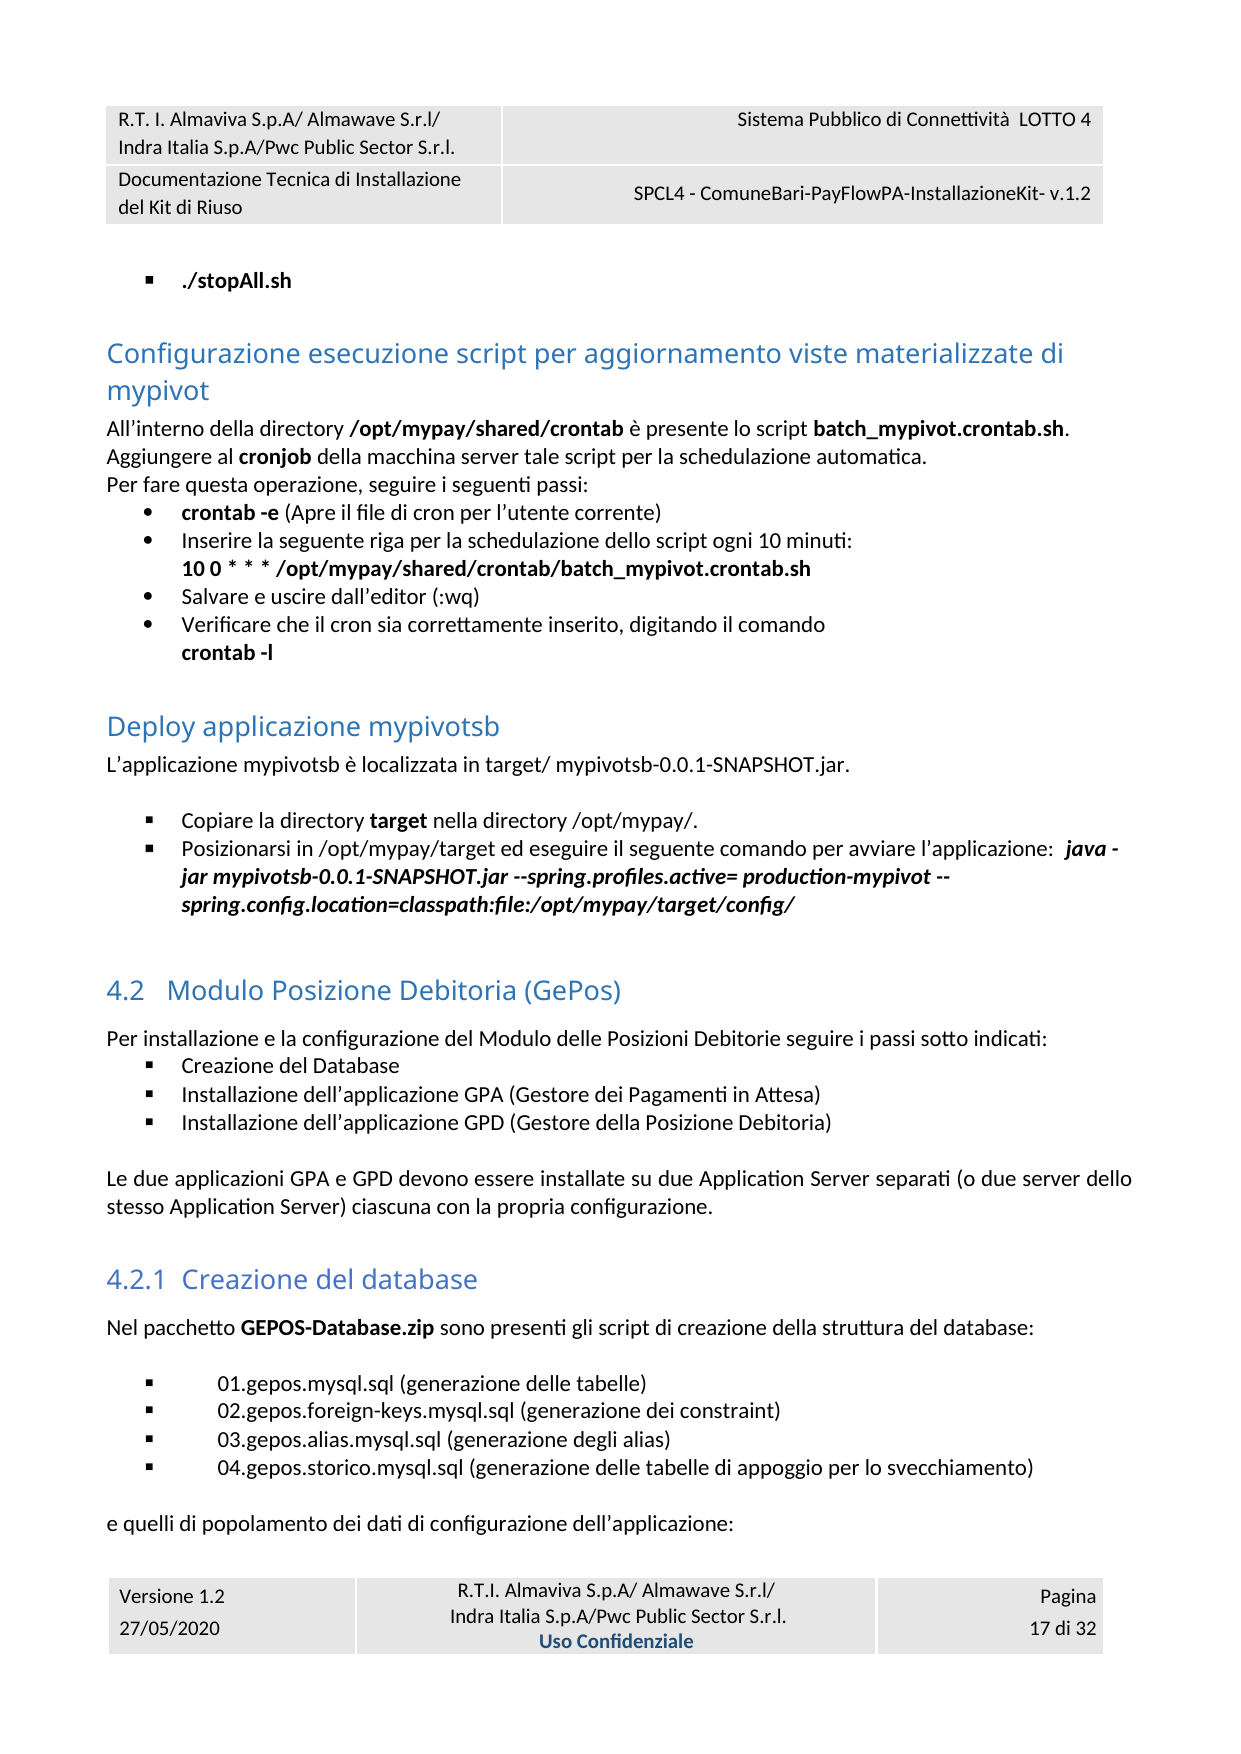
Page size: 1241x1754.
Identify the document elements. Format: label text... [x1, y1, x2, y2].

list Inserire la seguente riga per la schedulazione dello script ogni 10 minuti: [144, 526, 1134, 554]
list All’interno della directory /opt/mypay/shared/crontab è presente lo script batch_mypivot.crontab.sh. [106, 414, 1134, 442]
list 10 0 * * * /opt/mypay/shared/crontab/batch_mypivot.crontab.sh [181, 554, 1134, 582]
subtitle Creazione del database [106, 1260, 1134, 1297]
list 01.gepos.mysql.sql (generazione delle tabelle) [144, 1369, 1134, 1397]
list Copiare la directory target nella directory /opt/mypay/. [144, 806, 1134, 834]
list Salvare e uscire dall’editor (:wq) [144, 582, 1134, 611]
list Per fare questa operazione, seguire i seguenti passi: [106, 470, 1134, 498]
list ./stopAll.sh [144, 266, 1134, 294]
list Nel pacchetto GEPOS-Database.zip sono presenti gli script di creazione della struttura del database: [106, 1313, 1134, 1341]
list 04.gepos.storico.mysql.sql (generazione delle tabelle di appoggio per lo svecchiamento) [144, 1453, 1134, 1481]
list 02.gepos.foreign-keys.mysql.sql (generazione dei constraint) [144, 1397, 1134, 1425]
list Per installazione e la configurazione del Modulo delle Posizioni Debitorie seguire i passi sotto indicati: [106, 1024, 1134, 1052]
list 03.gepos.alias.mysql.sql (generazione degli alias) [144, 1425, 1134, 1453]
list e quelli di popolamento dei dati di configurazione dell’applicazione: [106, 1509, 1134, 1537]
list Creazione del Database [144, 1052, 1134, 1080]
list Le due applicazioni GPA e GPD devono essere installate su due Application Server separati (o due server dello stesso Application Server) ciascuna con la propria configurazione. [106, 1164, 1134, 1220]
list Verificare che il cron sia correttamente inserito, digitando il comando crontab -l [144, 611, 1134, 667]
list L’applicazione mypivotsb è localizzata in target/ mypivotsb-0.0.1-SNAPSHOT.jar. [106, 750, 1134, 778]
subtitle Configurazione esecuzione script per aggiornamento viste materializzate di mypivot [106, 334, 1134, 408]
list crontab -e (Apre il file di cron per l’utente corrente) [144, 498, 1134, 526]
list Installazione dell’applicazione GPA (Gestore dei Pagamenti in Attesa) [144, 1080, 1134, 1108]
list Installazione dell’applicazione GPD (Gestore della Posizione Debitoria) [144, 1108, 1134, 1136]
subtitle Deploy applicazione mypivotsb [106, 707, 1134, 744]
list Posizionarsi in /opt/mypay/target ed eseguire il seguente comando per avviare l’applicazione: java -jar mypivotsb-0.0.1-SNAPSHOT.jar --spring.profiles.active= production-mypivot --spring.config.location=classpath:file:/opt/mypay/target/config/ [144, 834, 1134, 918]
list Aggiungere al cronjob della macchina server tale script per la schedulazione automatica. [106, 442, 1134, 470]
subtitle Modulo Posizione Debitoria (GePos) [106, 971, 1134, 1008]
